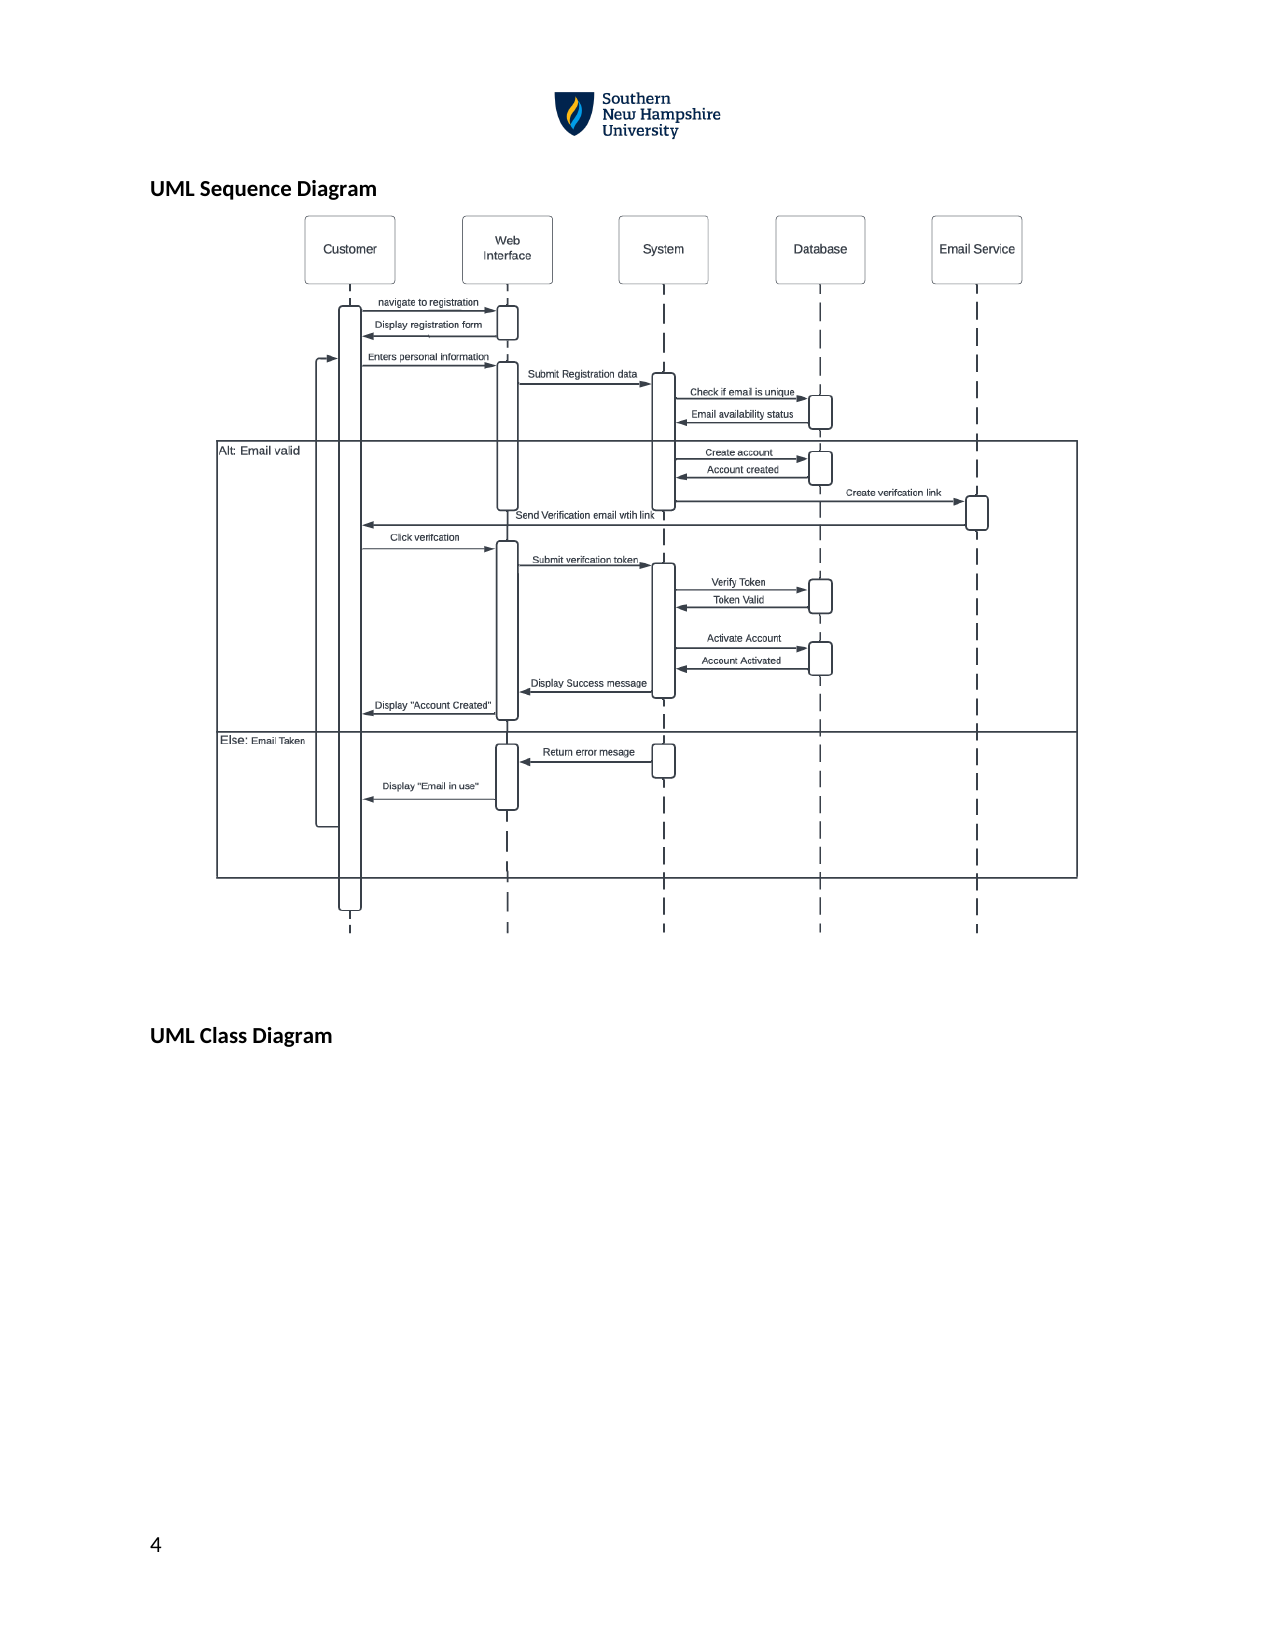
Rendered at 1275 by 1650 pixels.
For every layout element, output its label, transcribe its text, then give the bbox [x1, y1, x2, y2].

picture [150, 202, 1125, 994]
subtitle UML Sequence Diagram [150, 174, 1125, 202]
picture [546, 75, 729, 154]
subtitle UML Class Diagram [150, 1022, 1125, 1050]
